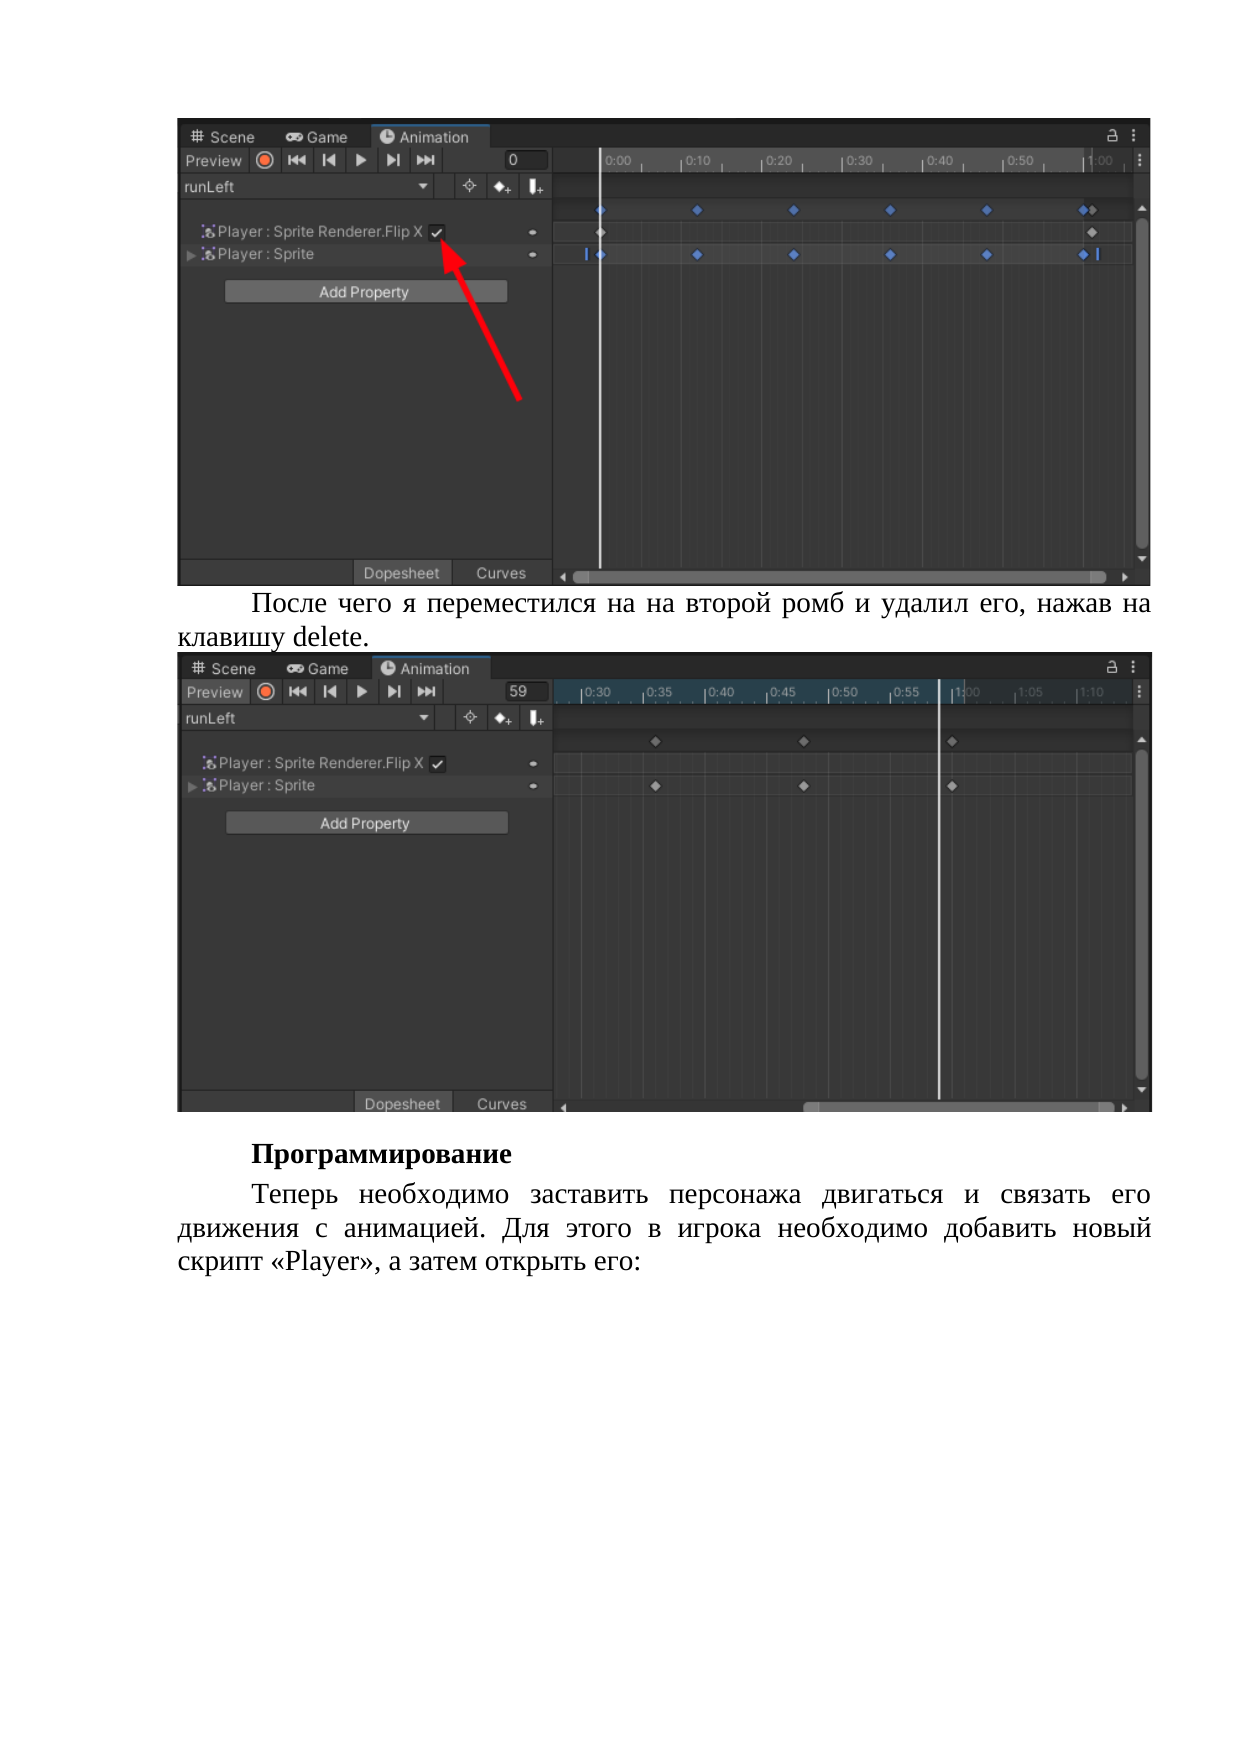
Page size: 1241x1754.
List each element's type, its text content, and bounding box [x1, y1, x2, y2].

subtitle Программирование [177, 1136, 1152, 1170]
picture [177, 652, 1153, 1112]
text После чего я переместился на на второй ромб и удалил его, нажав на клавишу delete. [177, 586, 1152, 652]
picture [177, 118, 1151, 586]
text Теперь необходимо заставить персонажа двигаться и связать его движения с анимацией. Для этого в игрока необходимо добавить новый скрипт «Player», а затем открыть его: [177, 1176, 1152, 1277]
